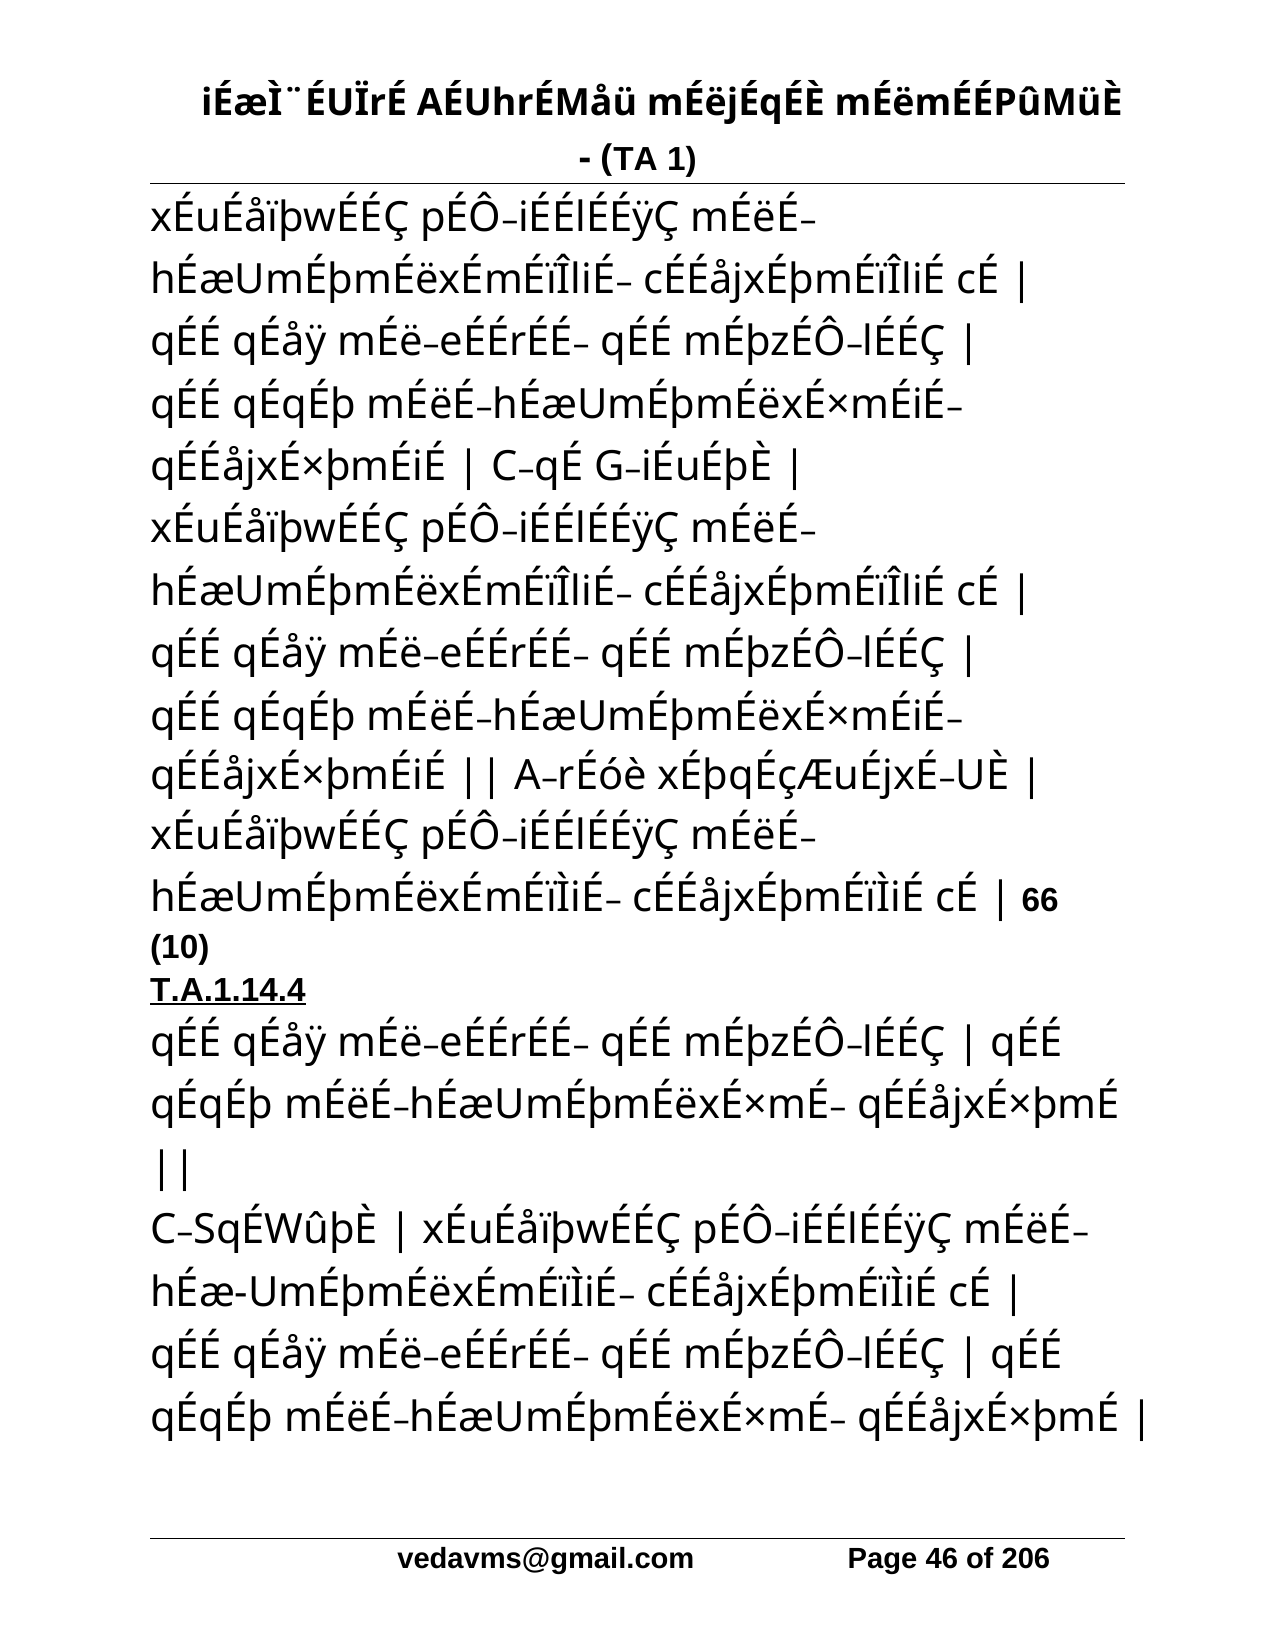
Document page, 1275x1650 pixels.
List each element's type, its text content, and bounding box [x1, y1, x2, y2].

text qÉÉ qÉåÿ mÉë–eÉÉrÉÉ– qÉÉ mÉþzÉÔ–lÉÉÇ | qÉÉ qÉqÉþ mÉëÉ–hÉæUmÉþmÉëxÉ×mÉ– qÉÉåjxÉ×þmÉ | [150, 1324, 1169, 1443]
text xÉuÉåïþwÉÉÇ pÉÔ–iÉÉlÉÉÿÇ mÉëÉ–hÉæUmÉþmÉëxÉmÉïÌiÉ– cÉÉåjxÉþmÉïÌiÉ cÉ | 66 (10) [150, 805, 1124, 966]
text xÉuÉåïþwÉÉÇ pÉÔ–iÉÉlÉÉÿÇ mÉëÉ–hÉæUmÉþmÉëxÉmÉïÎliÉ– cÉÉåjxÉþmÉïÎliÉ cÉ | [150, 186, 1124, 306]
text qÉÉ qÉqÉþ mÉëÉ–hÉæUmÉþmÉëxÉ×mÉiÉ– qÉÉåjxÉ×þmÉiÉ | C–qÉ G–iÉuÉþÈ | [150, 373, 1124, 493]
text T.A.1.14.4 [150, 970, 1124, 1008]
text qÉÉ qÉåÿ mÉë–eÉÉrÉÉ– qÉÉ mÉþzÉÔ–lÉÉÇ | [150, 311, 1124, 368]
text xÉuÉåïþwÉÉÇ pÉÔ–iÉÉlÉÉÿÇ mÉëÉ–hÉæUmÉþmÉëxÉmÉïÎliÉ– cÉÉåjxÉþmÉïÎliÉ cÉ | [150, 498, 1124, 617]
text qÉÉ qÉåÿ mÉë–eÉÉrÉÉ– qÉÉ mÉþzÉÔ–lÉÉÇ | qÉÉ qÉqÉþ mÉëÉ–hÉæUmÉþmÉëxÉ×mÉ– qÉÉåjxÉ×þmÉ || [150, 1012, 1169, 1193]
text C–SqÉWûþÈ | xÉuÉåïþwÉÉÇ pÉÔ–iÉÉlÉÉÿÇ mÉëÉ–hÉæ-UmÉþmÉëxÉmÉïÌiÉ– cÉÉåjxÉþmÉïÌiÉ cÉ | [150, 1199, 1169, 1318]
text qÉÉ qÉåÿ mÉë–eÉÉrÉÉ– qÉÉ mÉþzÉÔ–lÉÉÇ | [150, 623, 1124, 680]
text qÉÉ qÉqÉþ mÉëÉ–hÉæUmÉþmÉëxÉ×mÉiÉ– qÉÉåjxÉ×þmÉiÉ || A–rÉóè xÉþqÉçÆuÉjxÉ–UÈ | [150, 686, 1125, 802]
